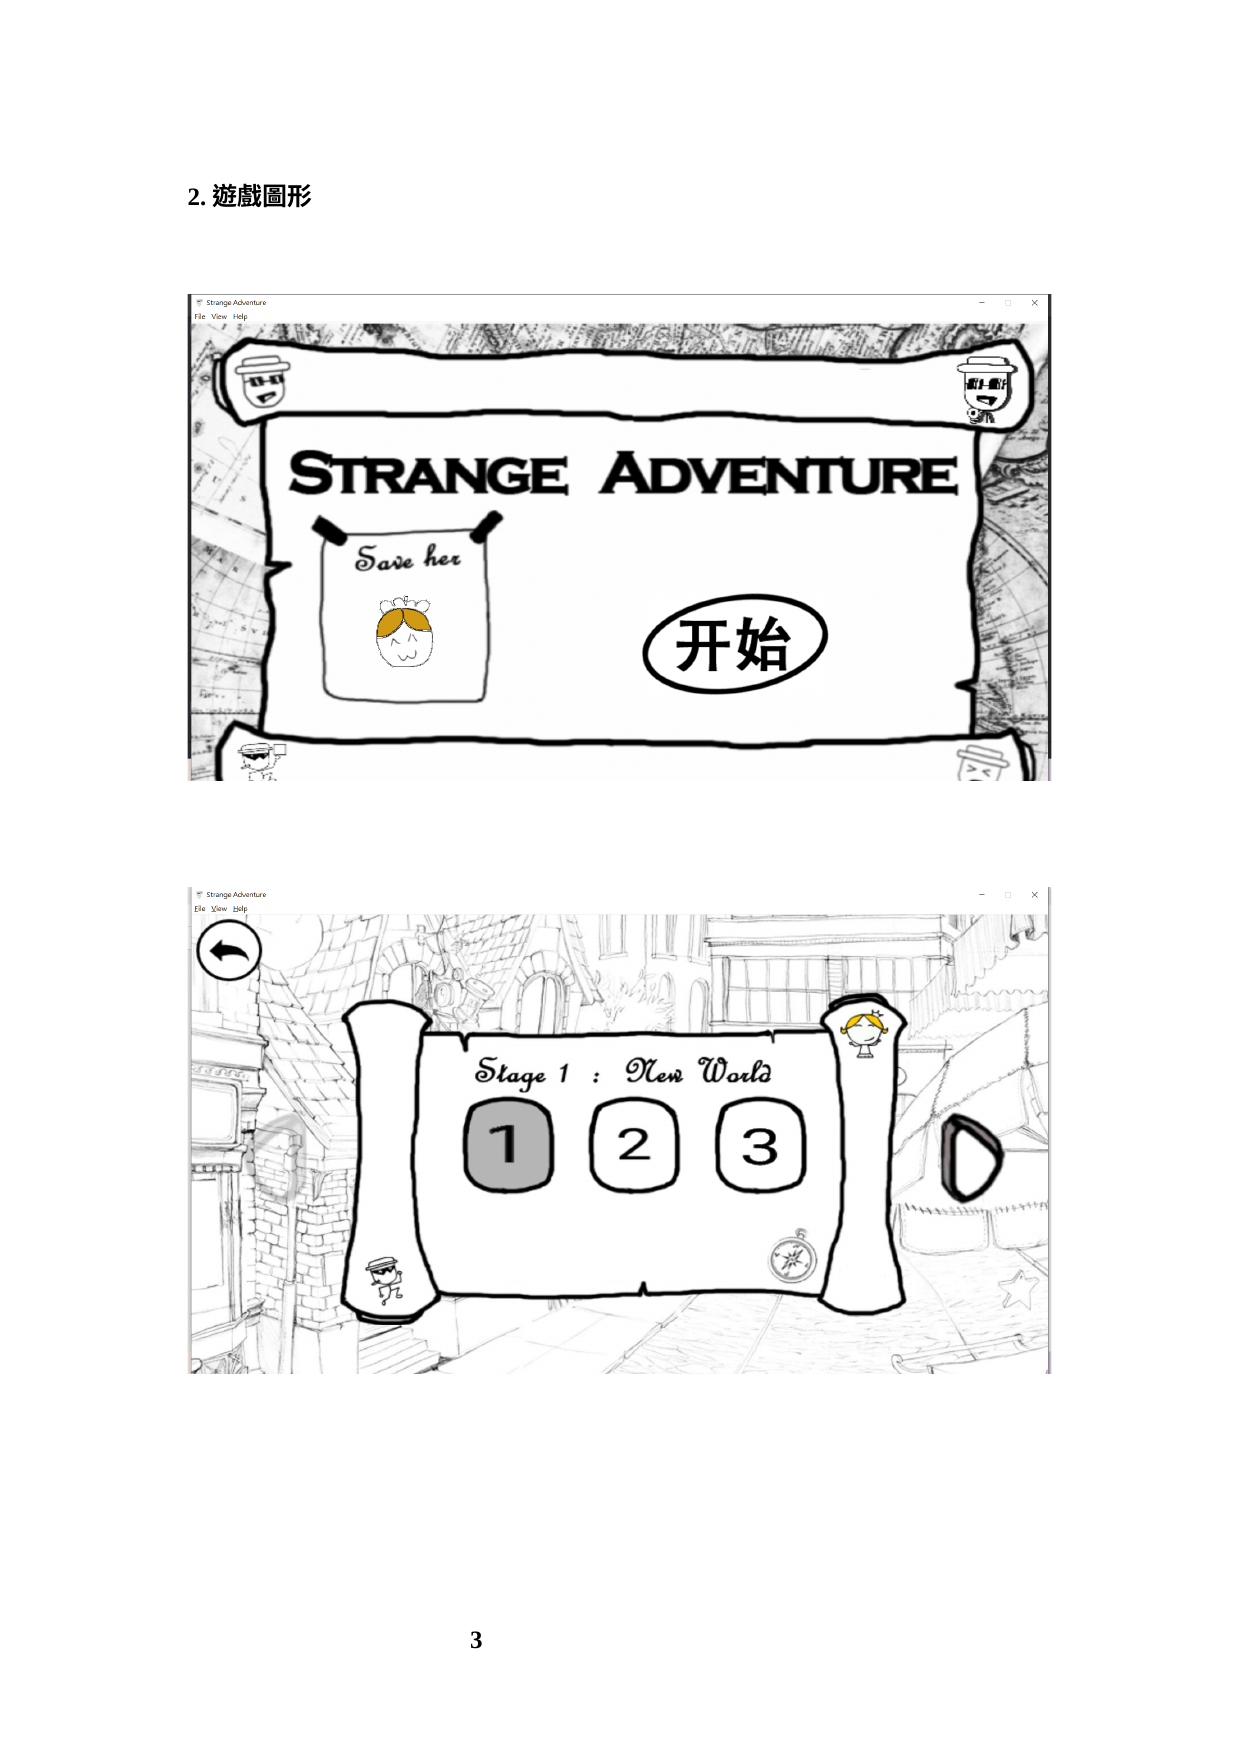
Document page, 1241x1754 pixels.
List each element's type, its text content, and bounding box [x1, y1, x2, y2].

picture [187, 294, 1052, 781]
text 2. 遊戲圖形 [187, 162, 1053, 227]
picture [187, 887, 1052, 1374]
